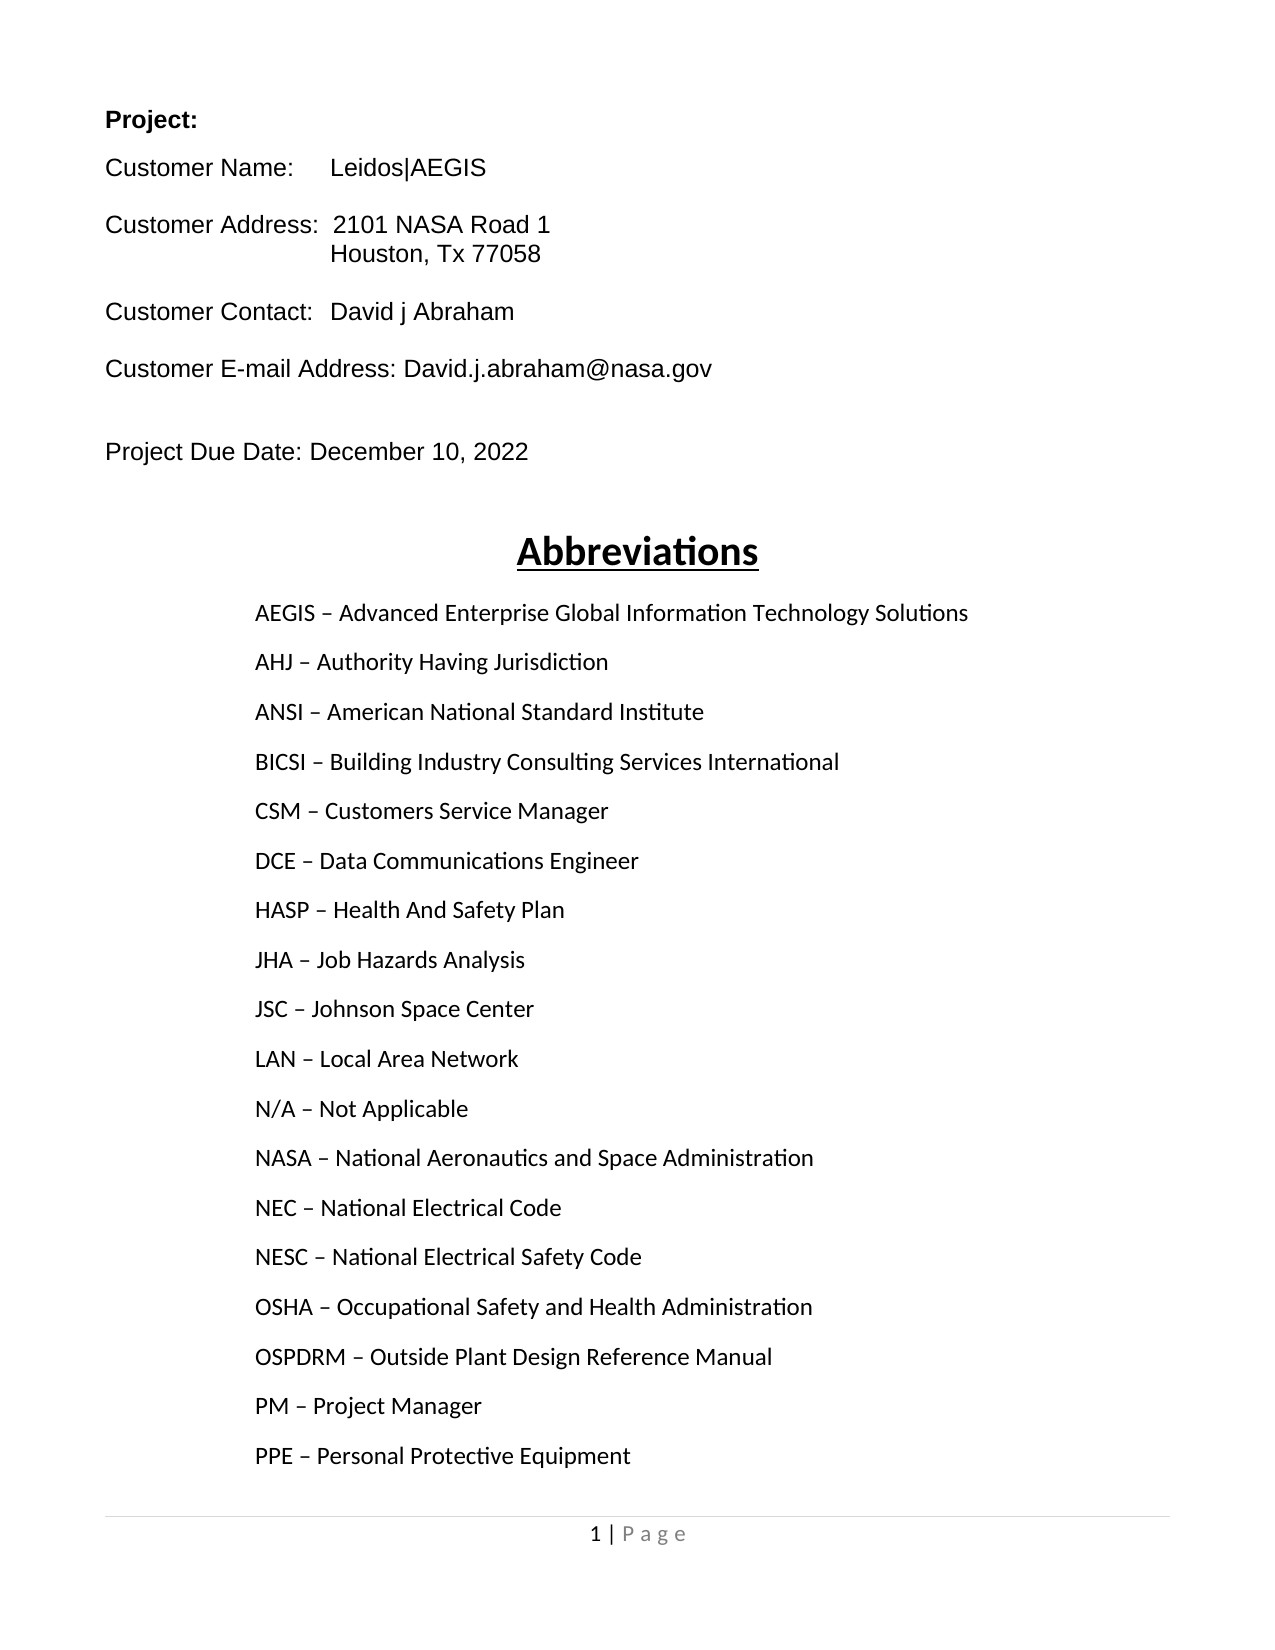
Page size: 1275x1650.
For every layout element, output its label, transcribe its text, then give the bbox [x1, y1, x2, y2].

text Customer Address: 2101 NASA Road 1 [105, 210, 1170, 239]
text OSHA – Occupational Safety and Health Administration [255, 1291, 1170, 1322]
text AHJ – Authority Having Jurisdiction [255, 647, 1170, 677]
text AEGIS – Advanced Enterprise Global Information Technology Solutions [255, 597, 1170, 627]
text N/A – Not Applicable [255, 1093, 1170, 1123]
text HASP – Health And Safety Plan [255, 894, 1170, 925]
text NEC – National Electrical Code [255, 1192, 1170, 1222]
text PPE – Personal Protective Equipment [255, 1440, 1170, 1470]
text JSC – Johnson Space Center [255, 994, 1170, 1024]
text Abbreviations [105, 525, 1170, 576]
text Houston, Tx 77058 [105, 239, 1170, 268]
text OSPDRM – Outside Plant Design Reference Manual [255, 1341, 1170, 1371]
text NESC – National Electrical Safety Code [255, 1242, 1170, 1272]
text PM – Project Manager [255, 1390, 1170, 1421]
text CSM – Customers Service Manager [255, 795, 1170, 826]
text ANSI – American National Standard Institute [255, 696, 1170, 727]
text Customer Name: Leidos|AEGIS [105, 153, 1170, 181]
text Project: [105, 105, 1170, 134]
text Customer Contact: David j Abraham [105, 296, 1170, 325]
text Customer E-mail Address: David.j.abraham@nasa.gov [105, 354, 1170, 383]
text BICSI – Building Industry Consulting Services International [255, 746, 1170, 776]
text DCE – Data Communications Engineer [255, 845, 1170, 875]
text LAN – Local Area Network [255, 1043, 1170, 1074]
text JHA – Job Hazards Analysis [255, 944, 1170, 974]
text Project Due Date: [105, 436, 1170, 465]
text NASA – National Aeronautics and Space Administration [255, 1142, 1170, 1173]
